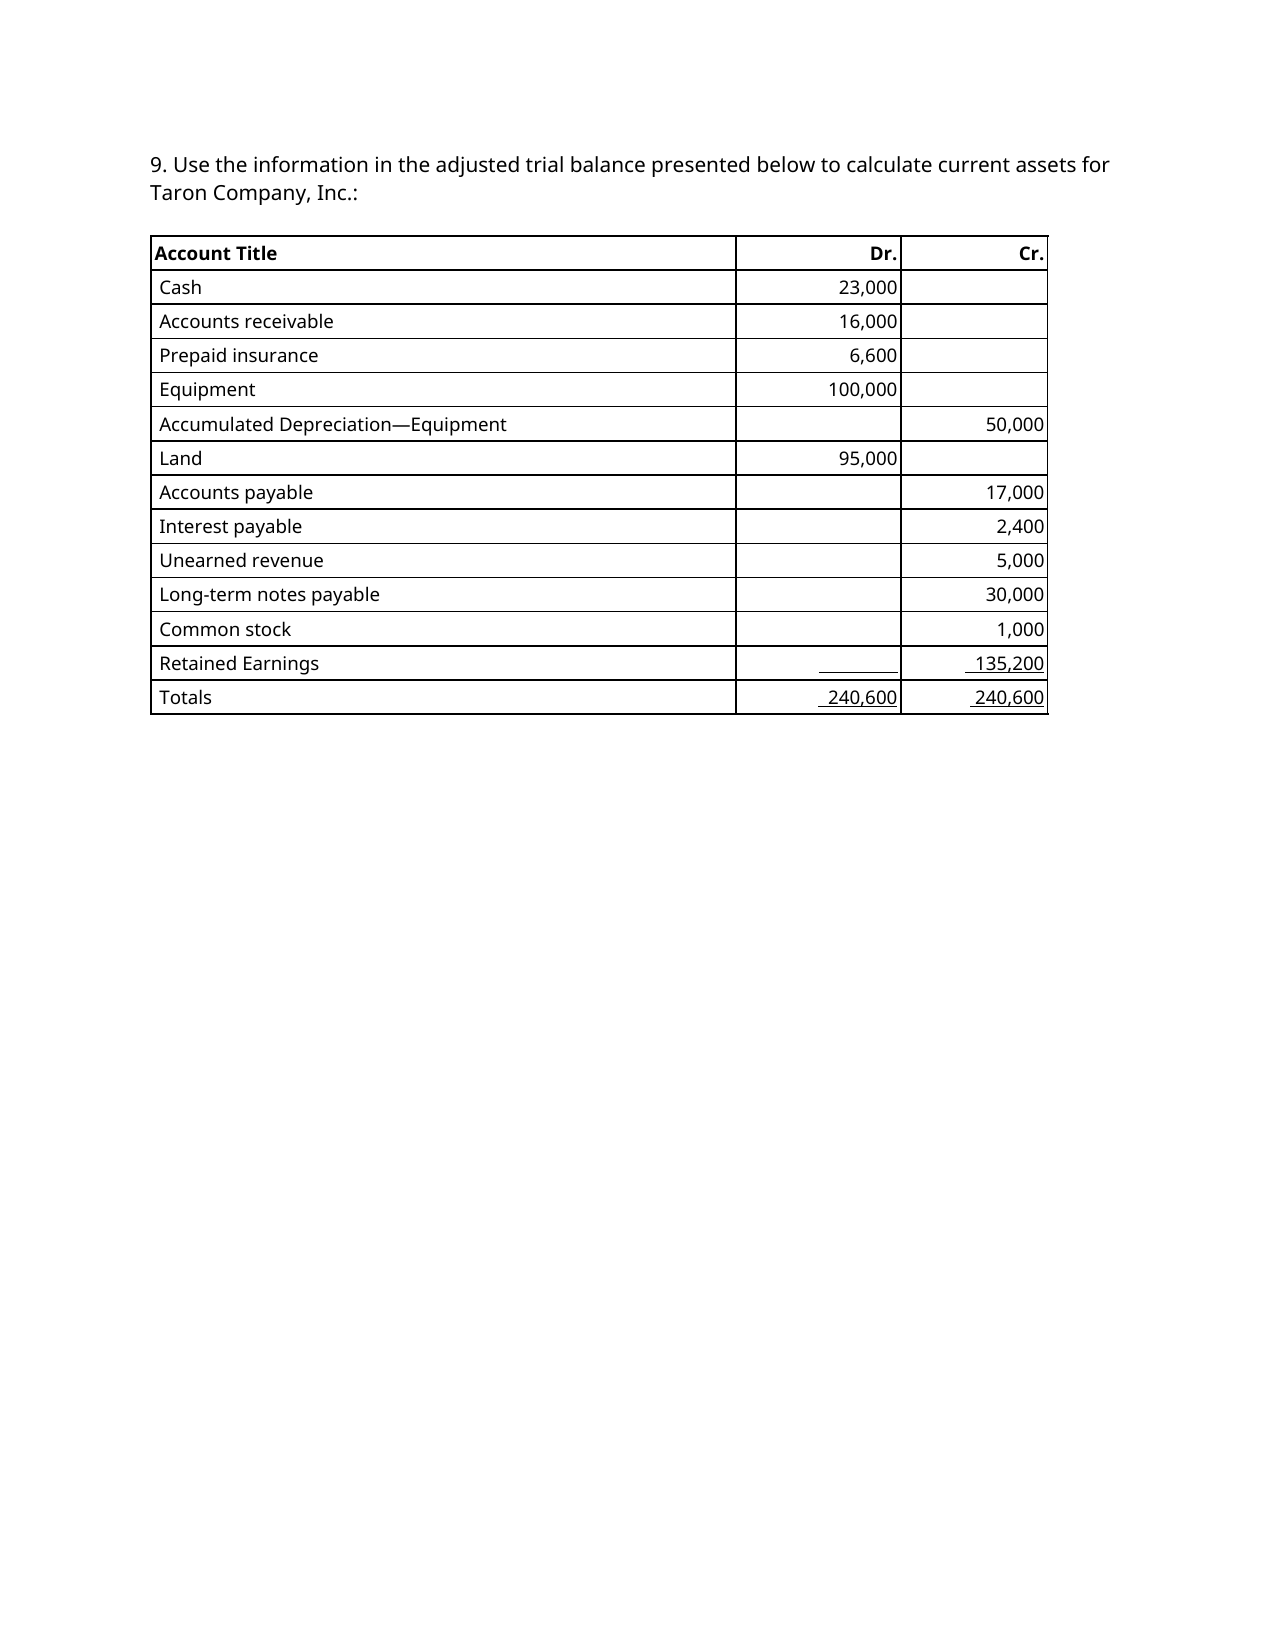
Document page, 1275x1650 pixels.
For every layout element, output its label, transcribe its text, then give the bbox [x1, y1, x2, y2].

table_cell [737, 544, 900, 577]
table_cell Interest payable [152, 510, 735, 542]
table_header Dr. [737, 237, 900, 269]
table_cell Equipment [152, 373, 735, 406]
table_cell 5,000 [902, 544, 1047, 577]
table_cell Common stock [152, 612, 735, 645]
table_cell Accounts receivable [152, 305, 735, 337]
table_cell Land [152, 442, 735, 474]
table_cell 23,000 [737, 271, 900, 303]
table_cell 2,400 [902, 510, 1047, 542]
table_cell Totals [152, 681, 735, 713]
table_cell 50,000 [902, 407, 1047, 440]
table_cell [902, 373, 1047, 406]
table_cell [737, 476, 900, 508]
table_cell 1,000 [902, 612, 1047, 645]
table_cell 95,000 [737, 442, 900, 474]
table_cell [737, 407, 900, 440]
table_cell 17,000 [902, 476, 1047, 508]
table_cell Unearned revenue [152, 544, 735, 577]
table_cell Retained Earnings [152, 647, 735, 679]
table_cell [902, 339, 1047, 372]
text 9. Use the information in the adjusted trial balance presented below to calculate current assets for Taron Company, Inc.: [150, 150, 1125, 235]
table_cell Cash [152, 271, 735, 303]
table_cell [737, 612, 900, 645]
table_cell [737, 647, 900, 679]
table_cell 100,000 [737, 373, 900, 406]
table_cell 240,600 [902, 681, 1047, 713]
table_cell Long-term notes payable [152, 578, 735, 611]
table_cell [737, 510, 900, 542]
table_cell [902, 442, 1047, 474]
table_cell 135,200 [902, 647, 1047, 679]
table_cell 6,600 [737, 339, 900, 372]
table_cell [737, 578, 900, 611]
table_cell Prepaid insurance [152, 339, 735, 372]
table_cell 240,600 [737, 681, 900, 713]
table_cell 30,000 [902, 578, 1047, 611]
table_cell [902, 271, 1047, 303]
table_header Account Title [152, 237, 735, 269]
table_cell 16,000 [737, 305, 900, 337]
table_cell Accumulated Depreciation—Equipment [152, 407, 735, 440]
table_header Cr. [902, 237, 1047, 269]
table_cell [902, 305, 1047, 337]
table_cell Accounts payable [152, 476, 735, 508]
